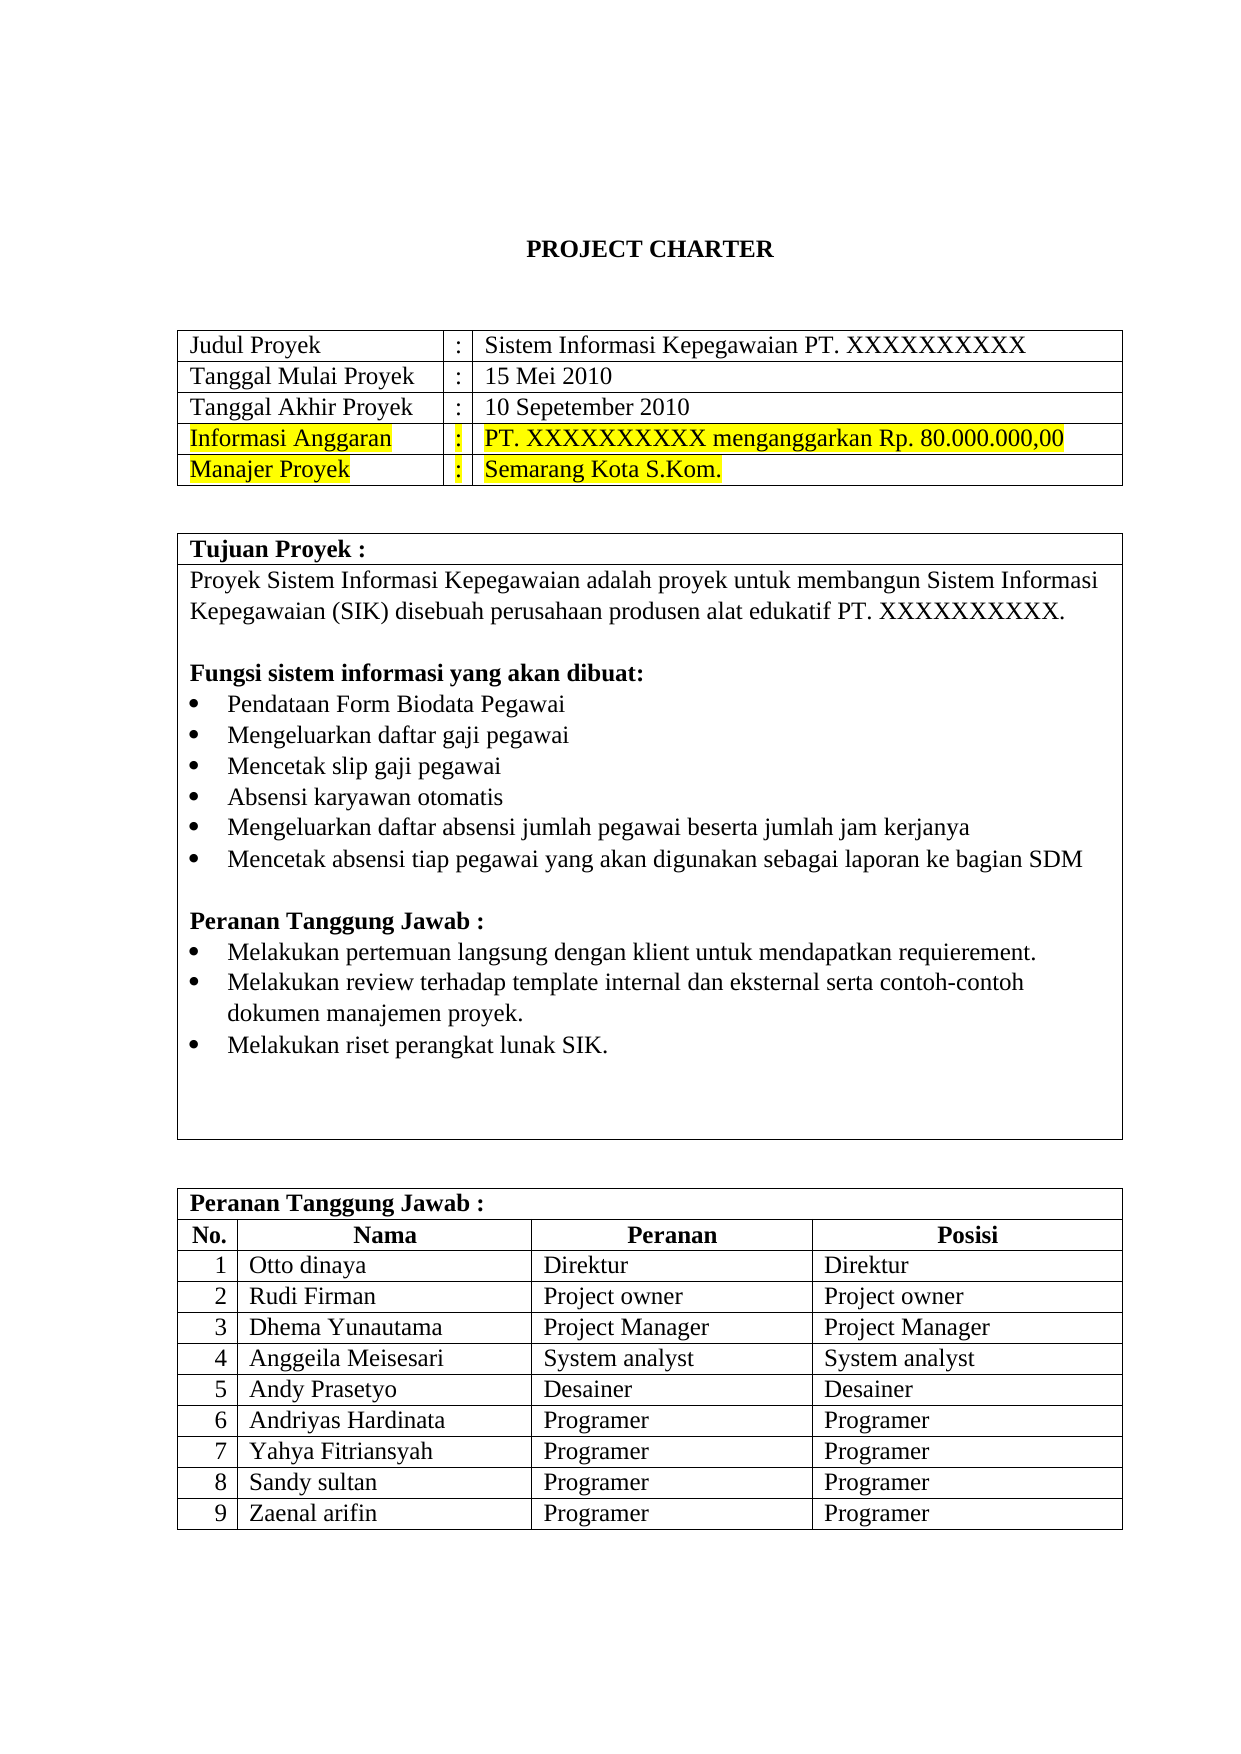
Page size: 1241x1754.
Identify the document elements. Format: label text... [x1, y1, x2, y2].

table_cell : [444, 455, 472, 485]
table_cell 15 Mei 2010 [473, 362, 1122, 392]
table_header Tujuan Proyek : [178, 534, 1122, 564]
table_cell Programer [813, 1468, 1122, 1498]
table_cell : [444, 424, 472, 454]
table_cell Peranan [532, 1220, 812, 1250]
table_cell Informasi Anggaran [178, 424, 443, 454]
table_cell Programer [532, 1499, 812, 1529]
table_cell Desainer [532, 1375, 812, 1405]
table_cell Tanggal Mulai Proyek [178, 362, 443, 392]
table_cell No. [178, 1220, 237, 1250]
table_cell : [444, 393, 472, 423]
table_cell Dhema Yunautama [238, 1313, 531, 1343]
table_cell System analyst [532, 1344, 812, 1374]
table_cell 3 [178, 1313, 237, 1343]
table_cell System analyst [813, 1344, 1122, 1374]
table_cell Project owner [532, 1282, 812, 1312]
table_cell Project Manager [532, 1313, 812, 1343]
table_cell Programer [813, 1437, 1122, 1467]
table_cell 9 [178, 1499, 237, 1529]
table_cell 8 [178, 1468, 237, 1498]
table_cell Semarang Kota S.Kom. [473, 455, 1122, 485]
table_cell 5 [178, 1375, 237, 1405]
table_cell Manajer Proyek [178, 455, 443, 485]
table_cell Sandy sultan [238, 1468, 531, 1498]
table_cell Project owner [813, 1282, 1122, 1312]
table_cell Posisi [813, 1220, 1122, 1250]
table_cell Programer [813, 1406, 1122, 1436]
table_cell Direktur [813, 1251, 1122, 1281]
table_cell Zaenal arifin [238, 1499, 531, 1529]
subtitle PROJECT CHARTER [524, 234, 776, 263]
table_cell : [444, 362, 472, 392]
table_cell Anggeila Meisesari [238, 1344, 531, 1374]
table_header Peranan Tanggung Jawab : [178, 1189, 1122, 1219]
table_cell 7 [178, 1437, 237, 1467]
table_header Judul Proyek [178, 331, 443, 361]
table_cell Rudi Firman [238, 1282, 531, 1312]
table_cell Otto dinaya [238, 1251, 531, 1281]
table_cell Programer [532, 1468, 812, 1498]
table_cell Programer [532, 1406, 812, 1436]
table_cell Programer [532, 1437, 812, 1467]
table_cell Yahya Fitriansyah [238, 1437, 531, 1467]
table_header Sistem Informasi Kepegawaian PT. XXXXXXXXXX [473, 331, 1122, 361]
table_cell 4 [178, 1344, 237, 1374]
table_cell 6 [178, 1406, 237, 1436]
table_cell Andy Prasetyo [238, 1375, 531, 1405]
table_cell Programer [813, 1499, 1122, 1529]
table_cell 1 [178, 1251, 237, 1281]
table_cell Direktur [532, 1251, 812, 1281]
table_cell Desainer [813, 1375, 1122, 1405]
table_cell PT. XXXXXXXXXX menganggarkan Rp. 80.000.000,00 [473, 424, 1122, 454]
table_cell Andriyas Hardinata [238, 1406, 531, 1436]
table_cell Nama [238, 1220, 531, 1250]
table_cell Proyek Sistem Informasi Kepegawaian adalah proyek untuk membangun Sistem Informasi Kepegawaian (SIK) disebuah perusahaan produsen alat edukatif PT. XXXXXXXXXX. Fungsi sistem informasi yang akan dibuat: Pendataan Form Biodata Pegawai Mengeluarkan daftar gaji pegawai Mencetak slip gaji pegawai Absensi karyawan otomatis Mengeluarkan daftar absensi jumlah pegawai beserta jumlah jam kerjanya Mencetak absensi tiap pegawai yang akan digunakan sebagai laporan ke bagian SDM Peranan Tanggung Jawab : Melakukan pertemuan langsung dengan klient untuk mendapatkan requierement. Melakukan review terhadap template internal dan eksternal serta contoh-contoh dokumen manajemen proyek. Melakukan riset perangkat lunak SIK. [178, 565, 1122, 1139]
table_cell 10 Sepetember 2010 [473, 393, 1122, 423]
table_cell 2 [178, 1282, 237, 1312]
table_header : [444, 331, 472, 361]
table_cell Project Manager [813, 1313, 1122, 1343]
table_cell Tanggal Akhir Proyek [178, 393, 443, 423]
